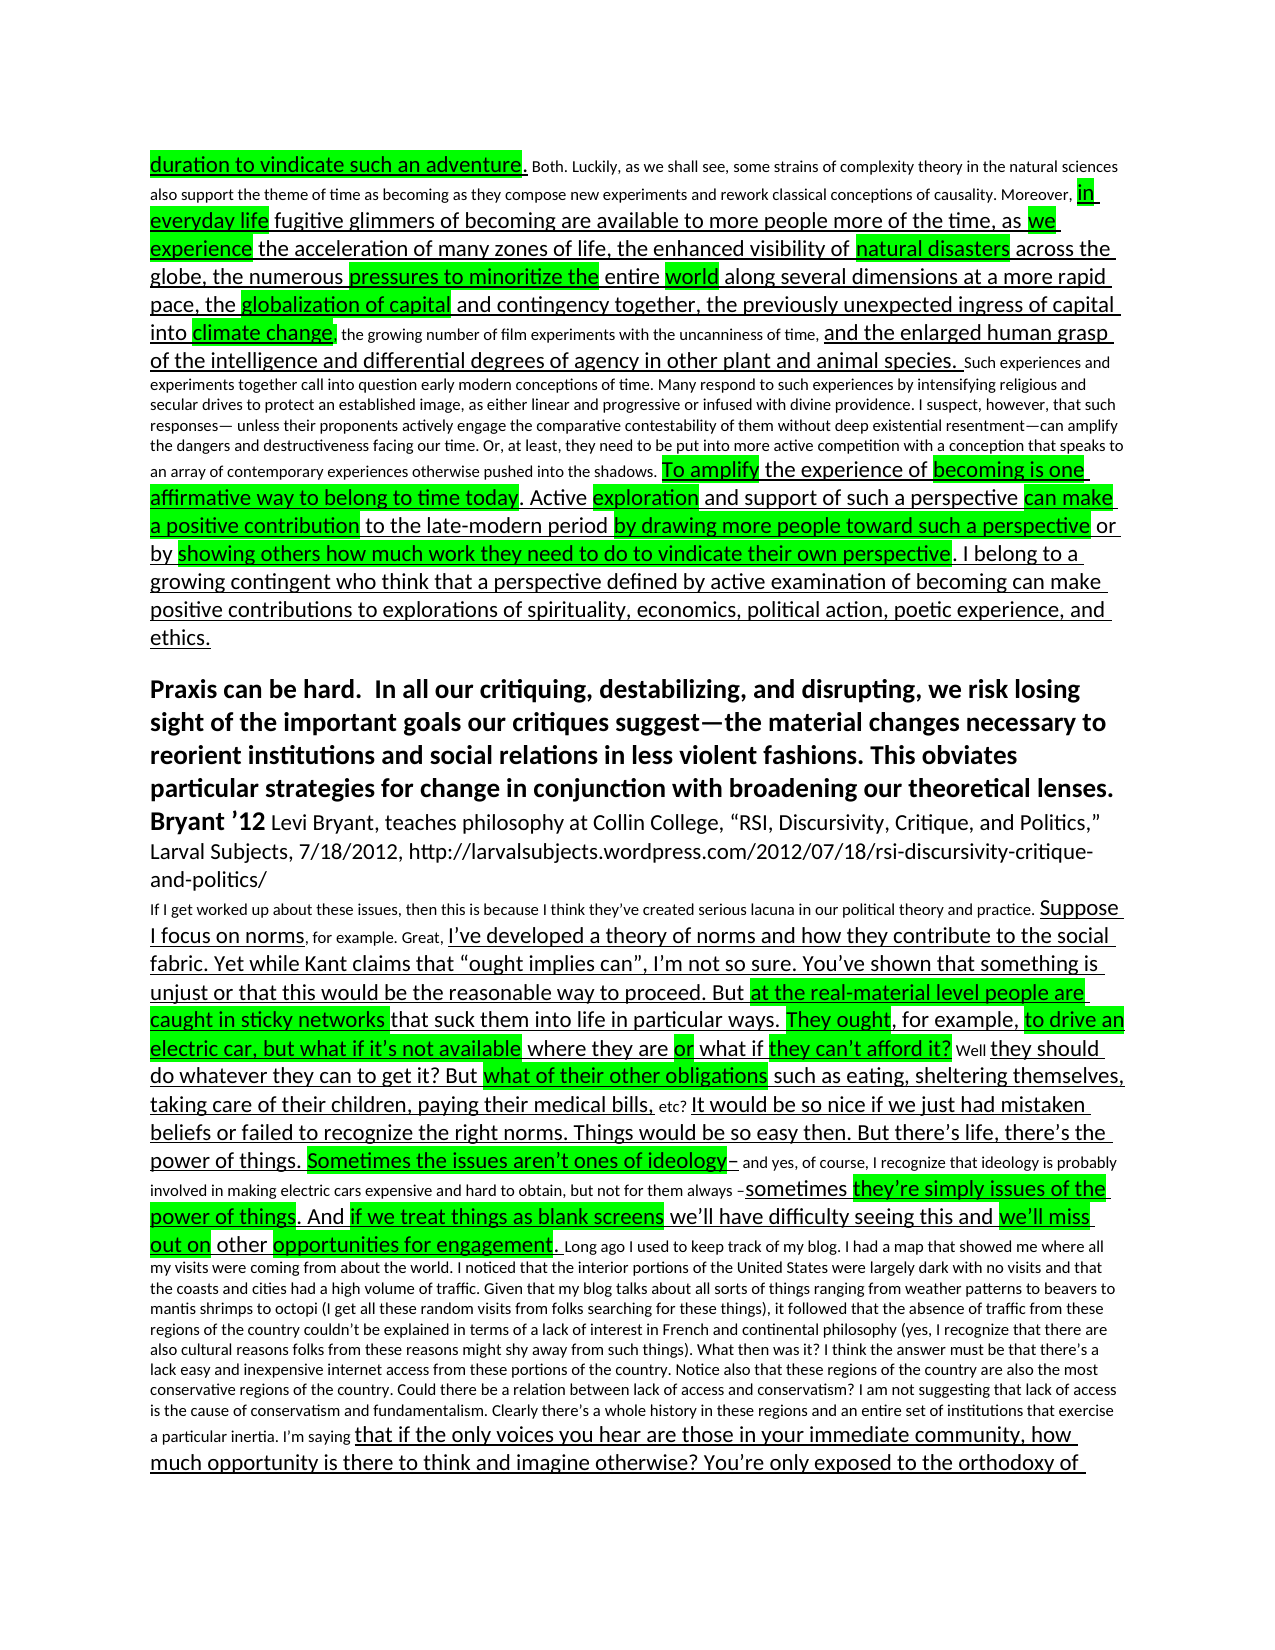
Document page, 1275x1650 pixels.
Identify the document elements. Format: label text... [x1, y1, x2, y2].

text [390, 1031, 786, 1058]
text Bryant ’12 Levi Bryant, teaches philosophy at Collin College, “RSI, Discursivity, Critique, and Politics,” Larval Subjects, 7/18/2012, http://larvalsubjects.wordpress.com/2012/07/18/rsi-discursivity-critique-and-politics/ [150, 804, 1125, 893]
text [150, 1087, 1125, 1476]
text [150, 150, 1125, 652]
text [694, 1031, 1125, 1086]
subtitle Praxis can be hard. In all our critiquing, destabilizing, and disrupting, we risk losing sight of the important goals our critiques suggest—the material changes necessary to reorient institutions and social relations in less violent fashions. This obviates particular strategies for change in conjunction with broadening our theoretical lenses. [150, 672, 1125, 804]
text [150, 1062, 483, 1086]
